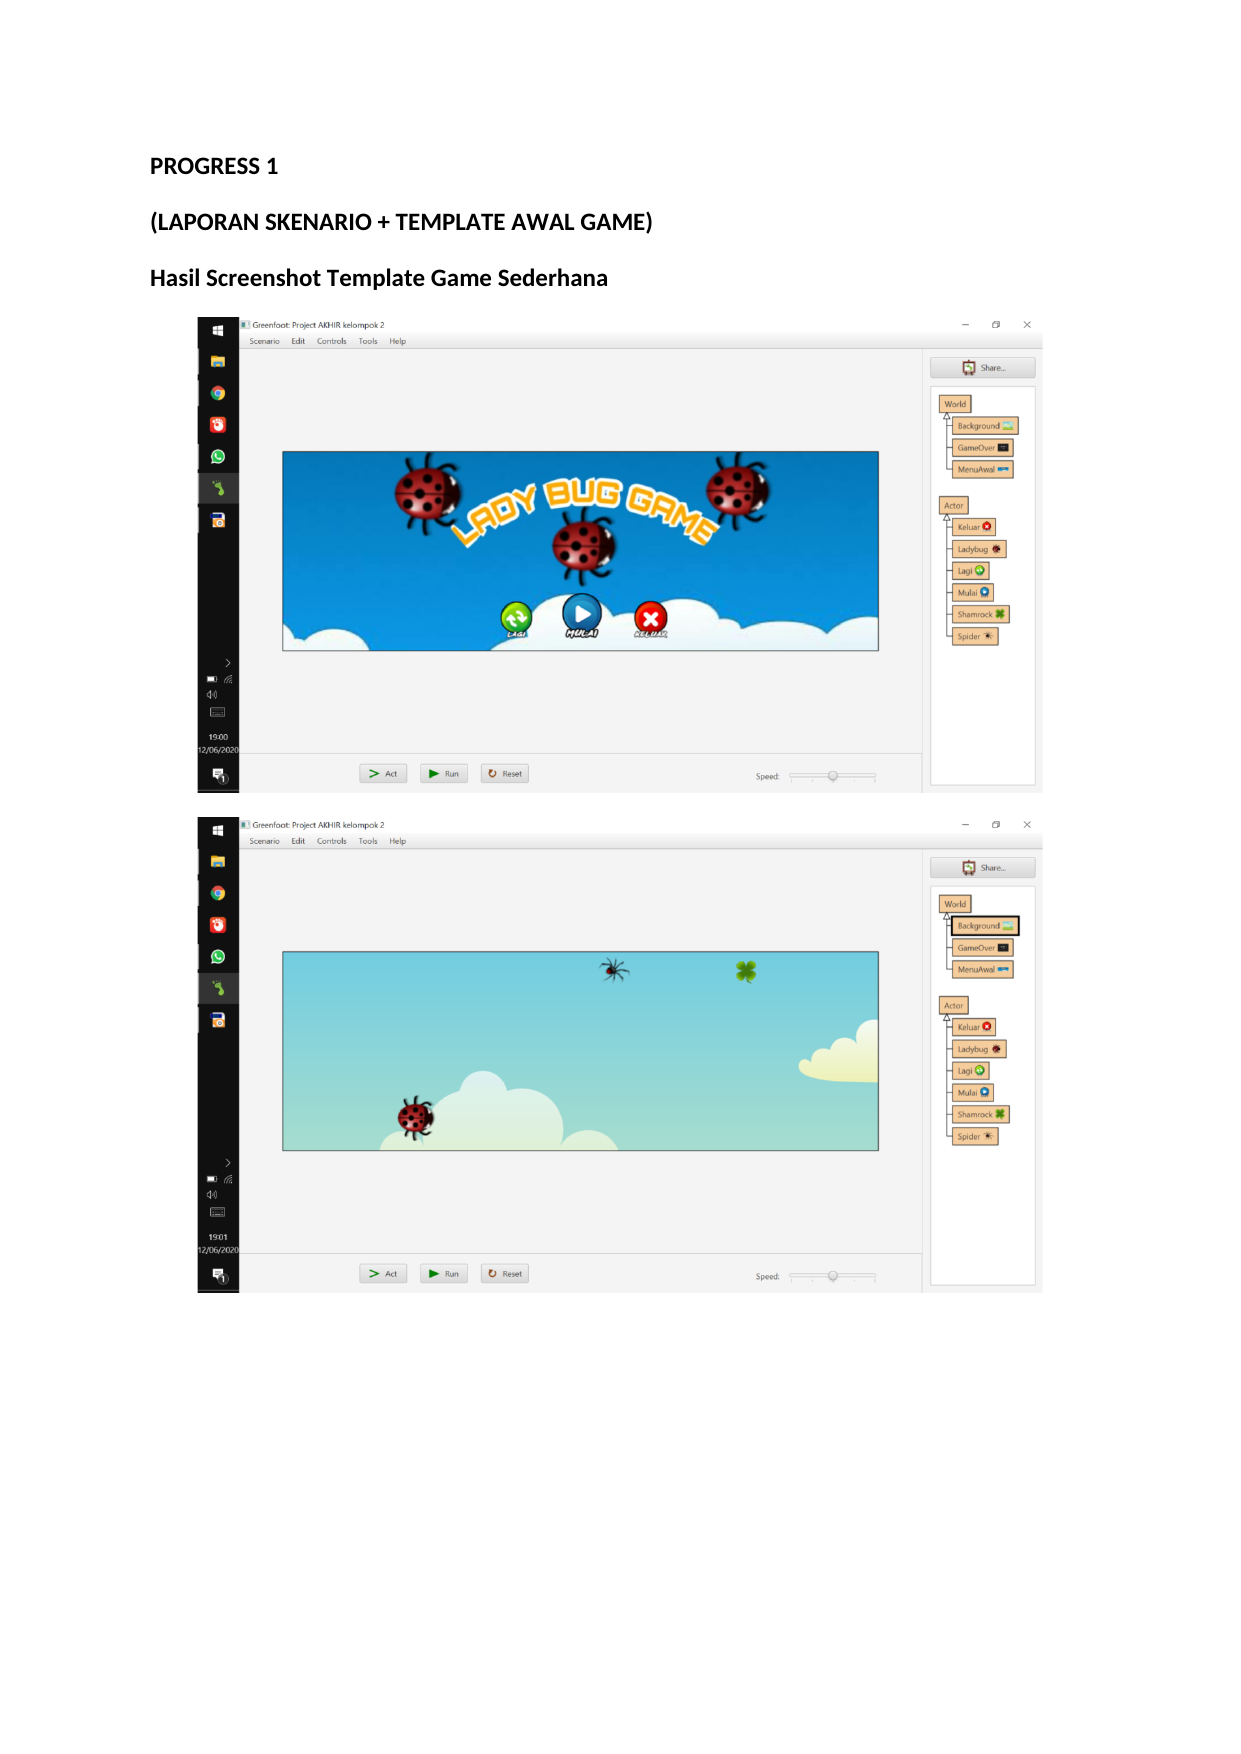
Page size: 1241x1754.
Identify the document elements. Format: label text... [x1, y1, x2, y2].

picture [197, 817, 1043, 1293]
text (LAPORAN SKENARIO + TEMPLATE AWAL GAME) [150, 206, 1090, 236]
picture [197, 317, 1043, 793]
text PROGRESS 1 [150, 150, 1090, 181]
text Hasil Screenshot Template Game Sederhana [150, 262, 1090, 292]
